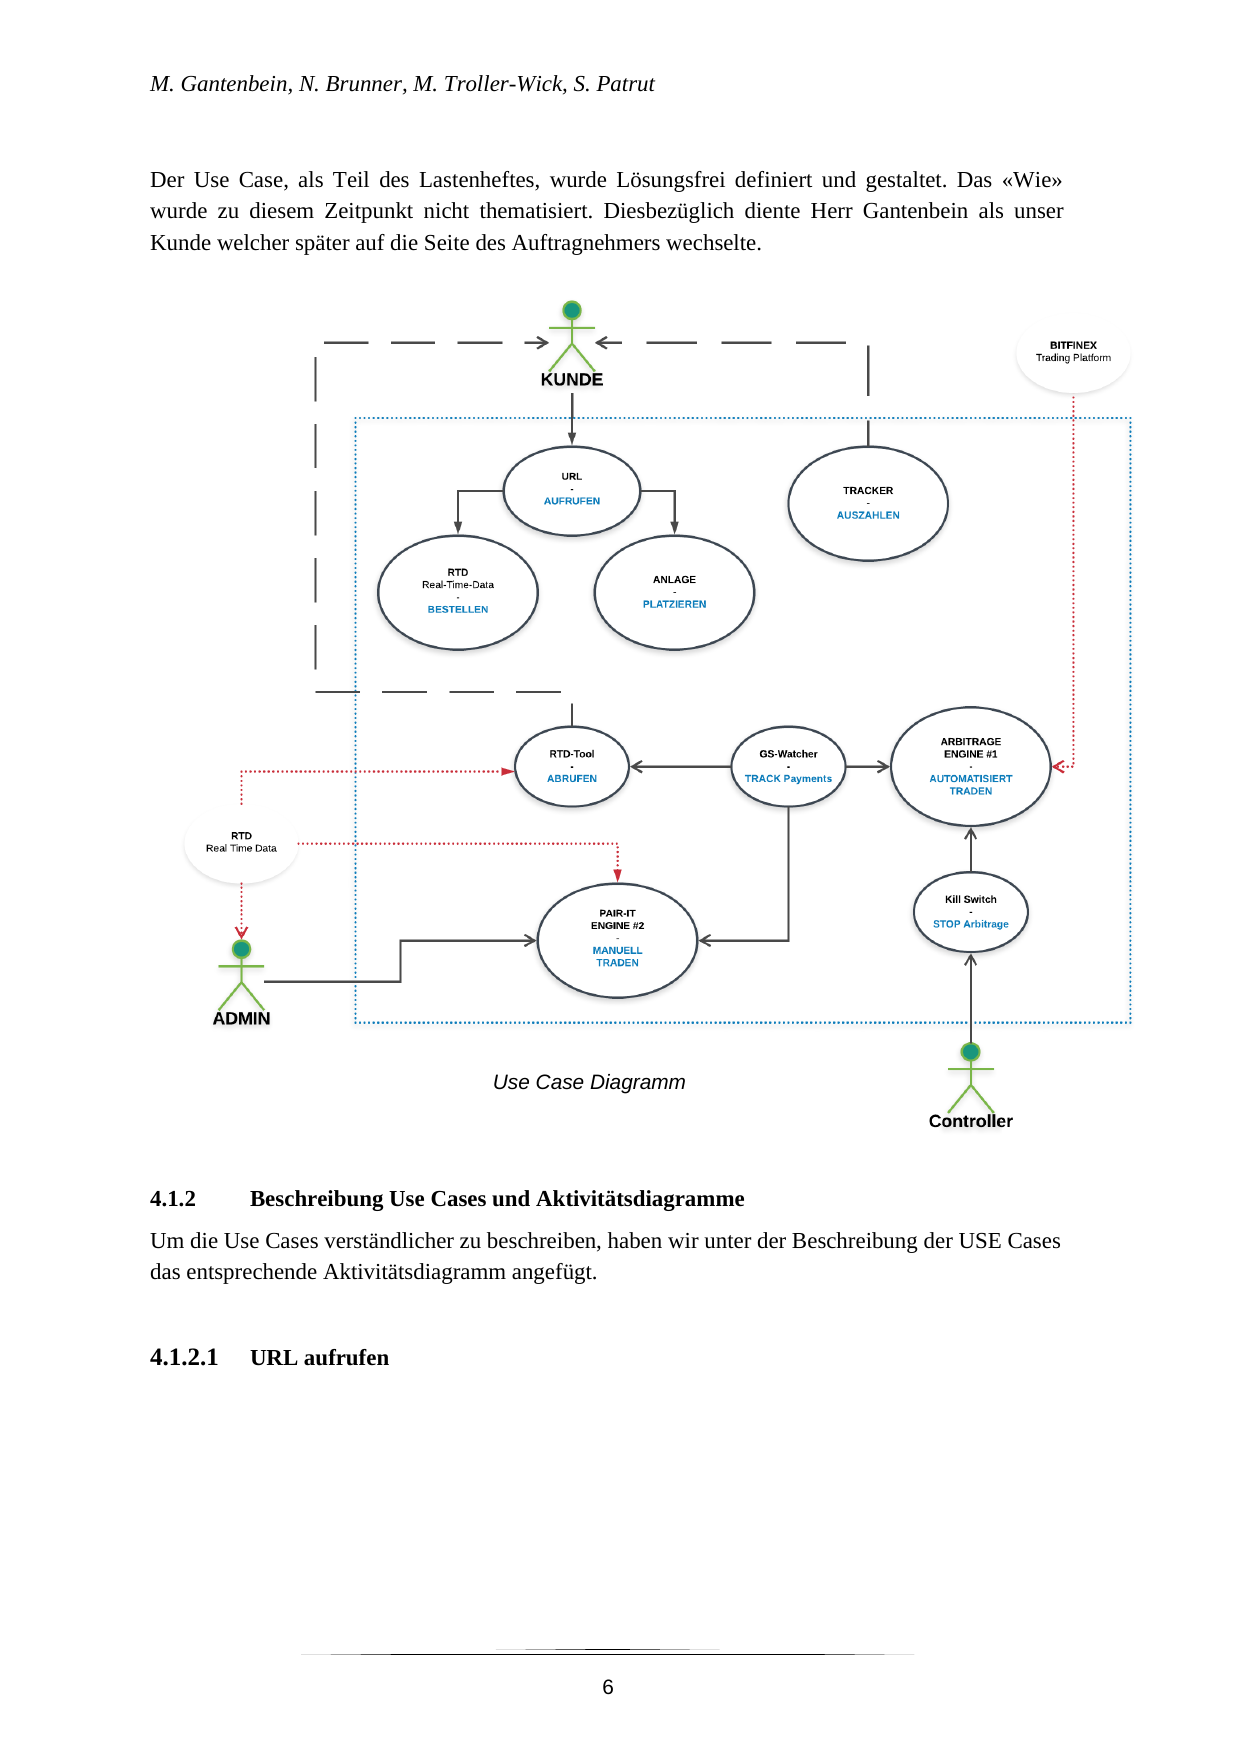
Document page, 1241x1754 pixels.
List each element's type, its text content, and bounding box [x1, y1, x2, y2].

picture [150, 290, 1153, 1148]
text Um die Use Cases verständlicher zu beschreiben, haben wir unter der Beschreibung der USE Cases das entsprechende Aktivitätsdiagramm angefügt. [150, 1223, 1065, 1286]
text Der Use Case, als Teil des Lastenheftes, wurde Lösungsfrei definiert und gestaltet. Das «Wie» wurde zu diesem Zeitpunkt nicht thematisiert. Diesbezüglich diente Herr Gantenbein als unser Kunde welcher später auf die Seite des Auftragnehmers wechselte. [150, 162, 1065, 256]
subtitle URL aufrufen [150, 1340, 1065, 1371]
subtitle Beschreibung Use Cases und Aktivitätsdiagramme [150, 1148, 1065, 1211]
